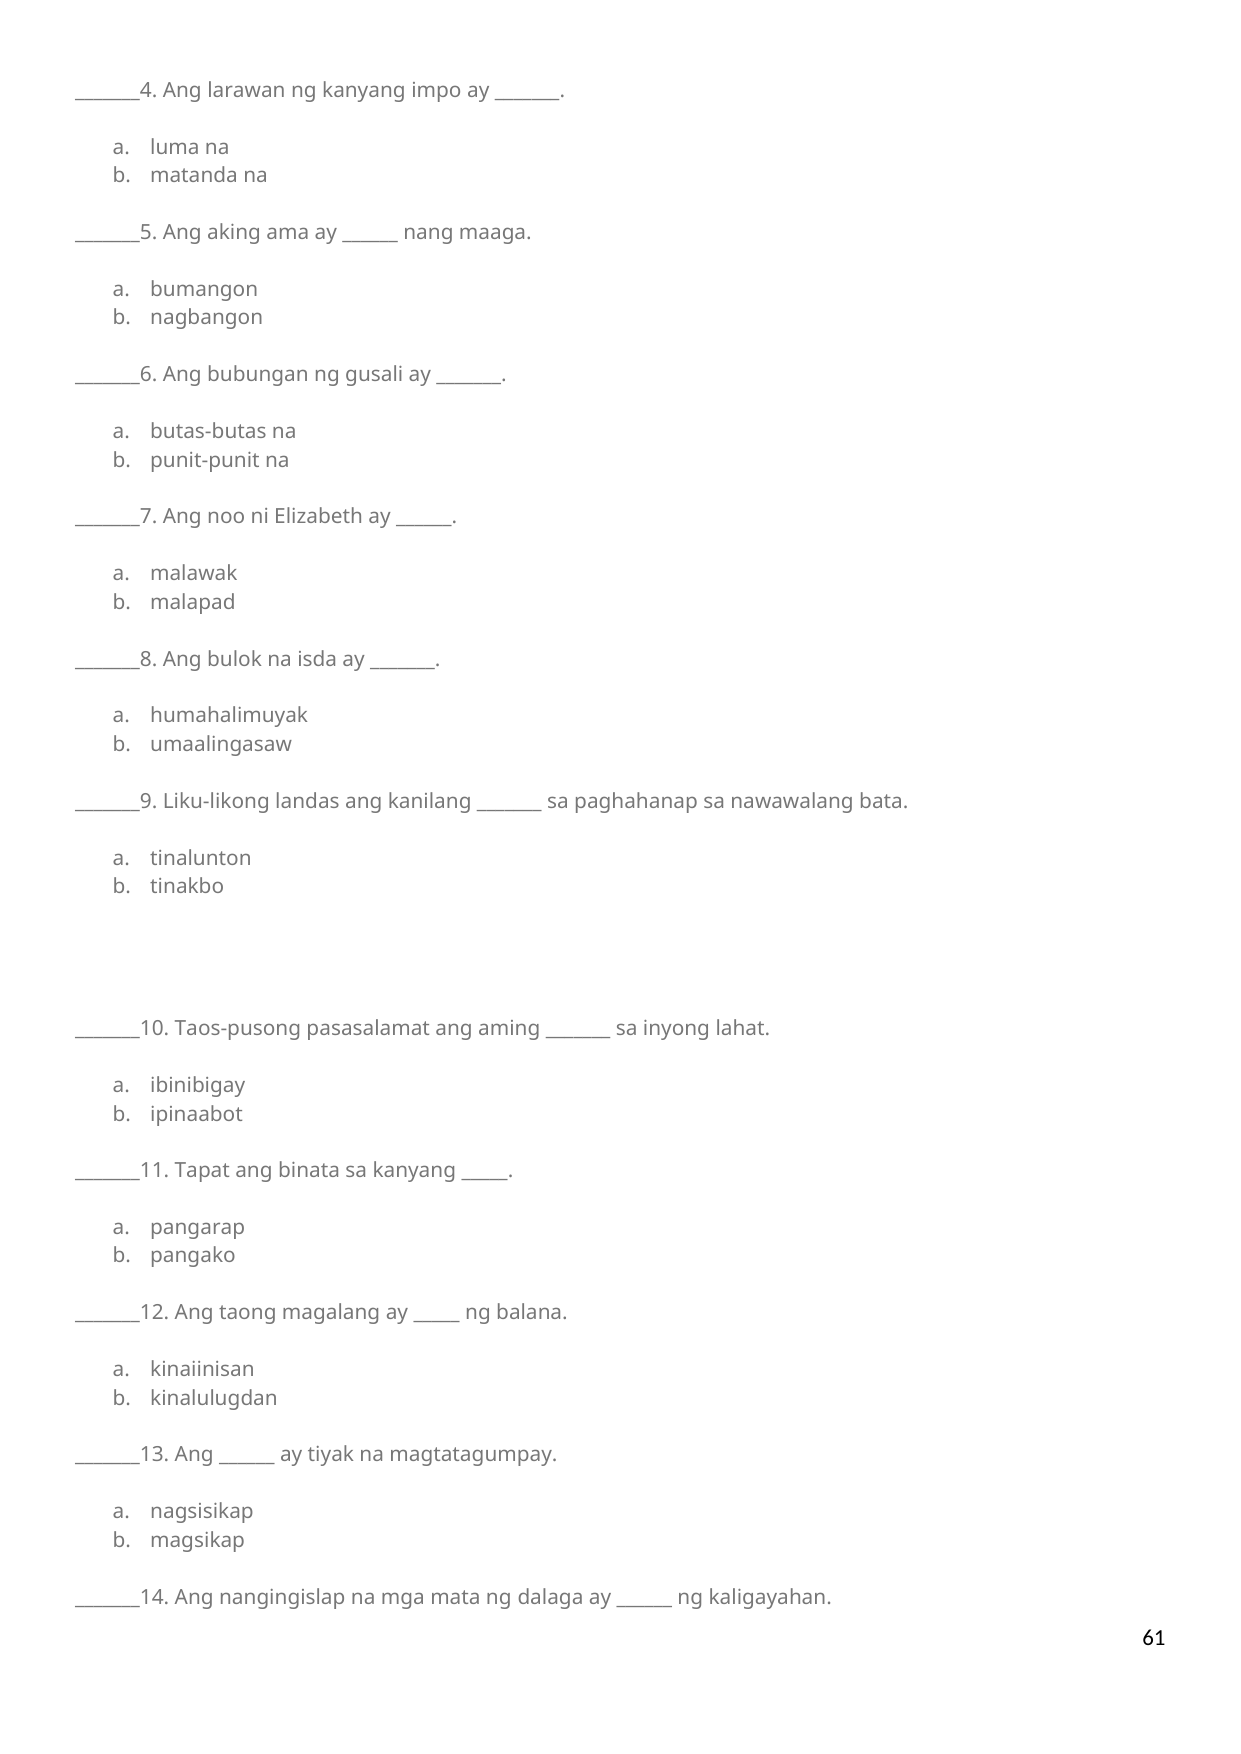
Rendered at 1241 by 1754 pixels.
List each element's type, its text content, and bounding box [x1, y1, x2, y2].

text _______13. Ang ______ ay tiyak na magtatagumpay. [75, 1439, 1165, 1468]
list kinalulugdan [112, 1383, 1165, 1411]
list ibinibigay [112, 1070, 1165, 1099]
text _______14. Ang nangingislap na mga mata ng dalaga ay ______ ng kaligayahan. [75, 1582, 1165, 1610]
text _______11. Tapat ang binata sa kanyang _____. [75, 1156, 1165, 1212]
list luma na [112, 132, 1165, 160]
list tinalunton [112, 843, 1165, 871]
list nagbangon [112, 302, 1165, 331]
list ipinaabot [112, 1099, 1165, 1127]
text _______9. Liku-likong landas ang kanilang _______ sa paghahanap sa nawawalang bata. [75, 786, 1165, 814]
list humahalimuyak [112, 701, 1165, 729]
list pangarap [112, 1212, 1165, 1241]
text _______7. Ang noo ni Elizabeth ay ______. [75, 502, 1165, 530]
text _______12. Ang taong magalang ay _____ ng balana. [75, 1297, 1165, 1326]
list pangako [112, 1241, 1165, 1269]
list magsikap [112, 1525, 1165, 1553]
list tinakbo [112, 871, 1165, 900]
list bumangon [112, 274, 1165, 302]
list umaalingasaw [112, 729, 1165, 757]
text _______8. Ang bulok na isda ay _______. [75, 644, 1165, 672]
list punit-punit na [112, 445, 1165, 473]
list malawak [112, 558, 1165, 587]
list nagsisikap [112, 1496, 1165, 1525]
text _______5. Ang aking ama ay ______ nang maaga. [75, 217, 1165, 246]
list kinaiinisan [112, 1354, 1165, 1383]
text _______4. Ang larawan ng kanyang impo ay _______. [75, 75, 1165, 103]
list malapad [112, 587, 1165, 615]
list butas-butas na [112, 416, 1165, 445]
list matanda na [112, 160, 1165, 189]
text _______6. Ang bubungan ng gusali ay _______. [75, 359, 1165, 388]
text _______10. Taos-pusong pasasalamat ang aming _______ sa inyong lahat. [75, 1013, 1165, 1042]
